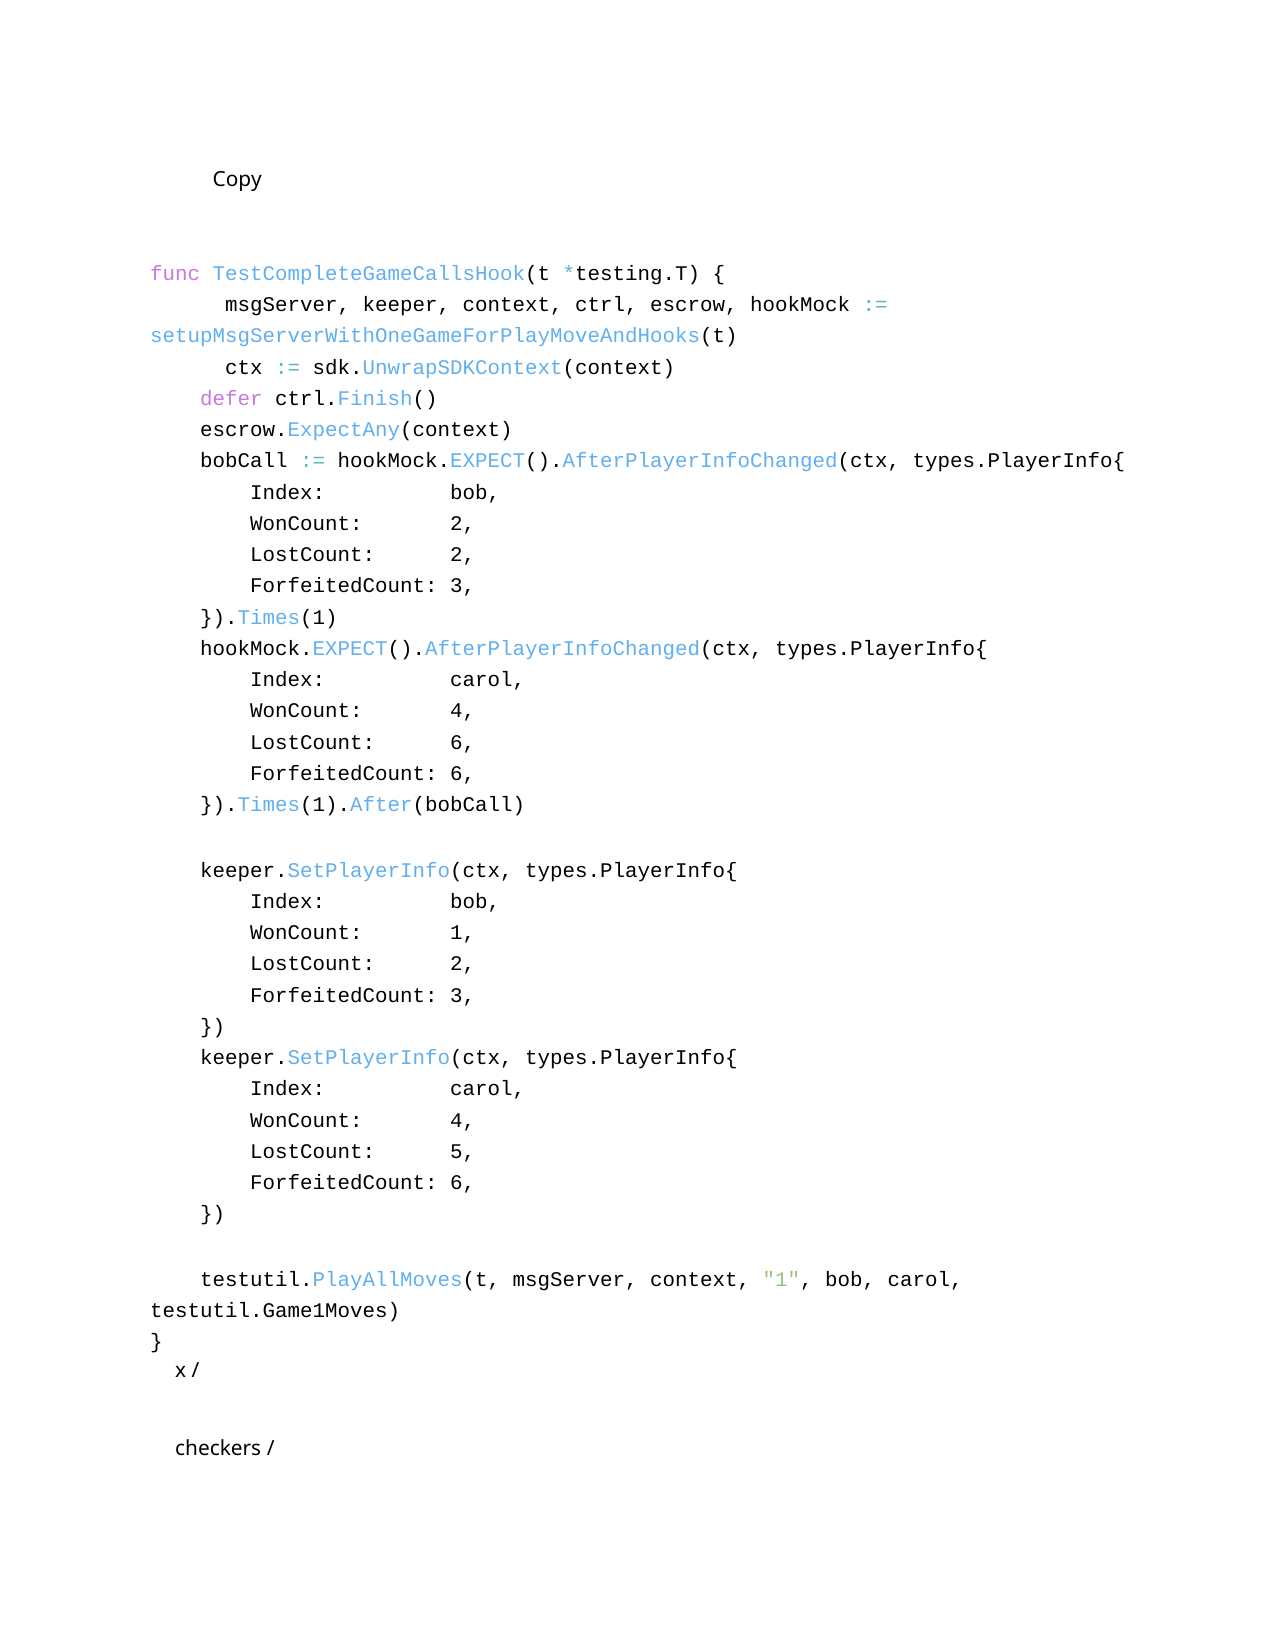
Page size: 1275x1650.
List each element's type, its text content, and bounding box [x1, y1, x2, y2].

text ctx := sdk.UnwrapSDKContext(context) [150, 349, 1125, 380]
text keeper.SetPlayerInfo(ctx, types.PlayerInfo{ [150, 852, 1125, 883]
text hookMock.EXPECT().AfterPlayerInfoChanged(ctx, types.PlayerInfo{ [150, 630, 1125, 662]
text LostCount: 2, [150, 946, 1125, 977]
text ForfeitedCount: 6, [150, 1164, 1125, 1196]
text ForfeitedCount: 6, [150, 755, 1125, 787]
text Index: bob, [150, 883, 1125, 914]
text }).Times(1) [150, 599, 1125, 630]
text }) [150, 1008, 1125, 1039]
text } [150, 1323, 1125, 1355]
text ForfeitedCount: 3, [150, 977, 1125, 1008]
text }).Times(1).After(bobCall) [150, 787, 1125, 818]
text keeper.SetPlayerInfo(ctx, types.PlayerInfo{ [150, 1039, 1125, 1071]
text testutil.PlayAllMoves(t, msgServer, context, "1", bob, carol, testutil.Game1Moves) [150, 1261, 1125, 1323]
text x / [175, 1355, 1100, 1383]
text func TestCompleteGameCallsHook(t *testing.T) { [150, 255, 1125, 287]
text escrow.ExpectAny(context) [150, 412, 1125, 443]
text LostCount: 2, [150, 537, 1125, 568]
text msgServer, keeper, context, ctrl, escrow, hookMock := setupMsgServerWithOneGameForPlayMoveAndHooks(t) [150, 287, 1125, 349]
text LostCount: 6, [150, 724, 1125, 755]
text WonCount: 4, [150, 693, 1125, 724]
text }) [150, 1196, 1125, 1227]
text Index: carol, [150, 662, 1125, 693]
text Index: carol, [150, 1071, 1125, 1102]
text WonCount: 1, [150, 914, 1125, 946]
text WonCount: 2, [150, 505, 1125, 537]
text checkers / [175, 1433, 1100, 1462]
text defer ctrl.Finish() [150, 380, 1125, 412]
text LostCount: 5, [150, 1133, 1125, 1164]
text Copy [194, 150, 1094, 205]
text ForfeitedCount: 3, [150, 568, 1125, 599]
text WonCount: 4, [150, 1102, 1125, 1133]
text Index: bob, [150, 474, 1125, 505]
text bobCall := hookMock.EXPECT().AfterPlayerInfoChanged(ctx, types.PlayerInfo{ [150, 443, 1125, 474]
